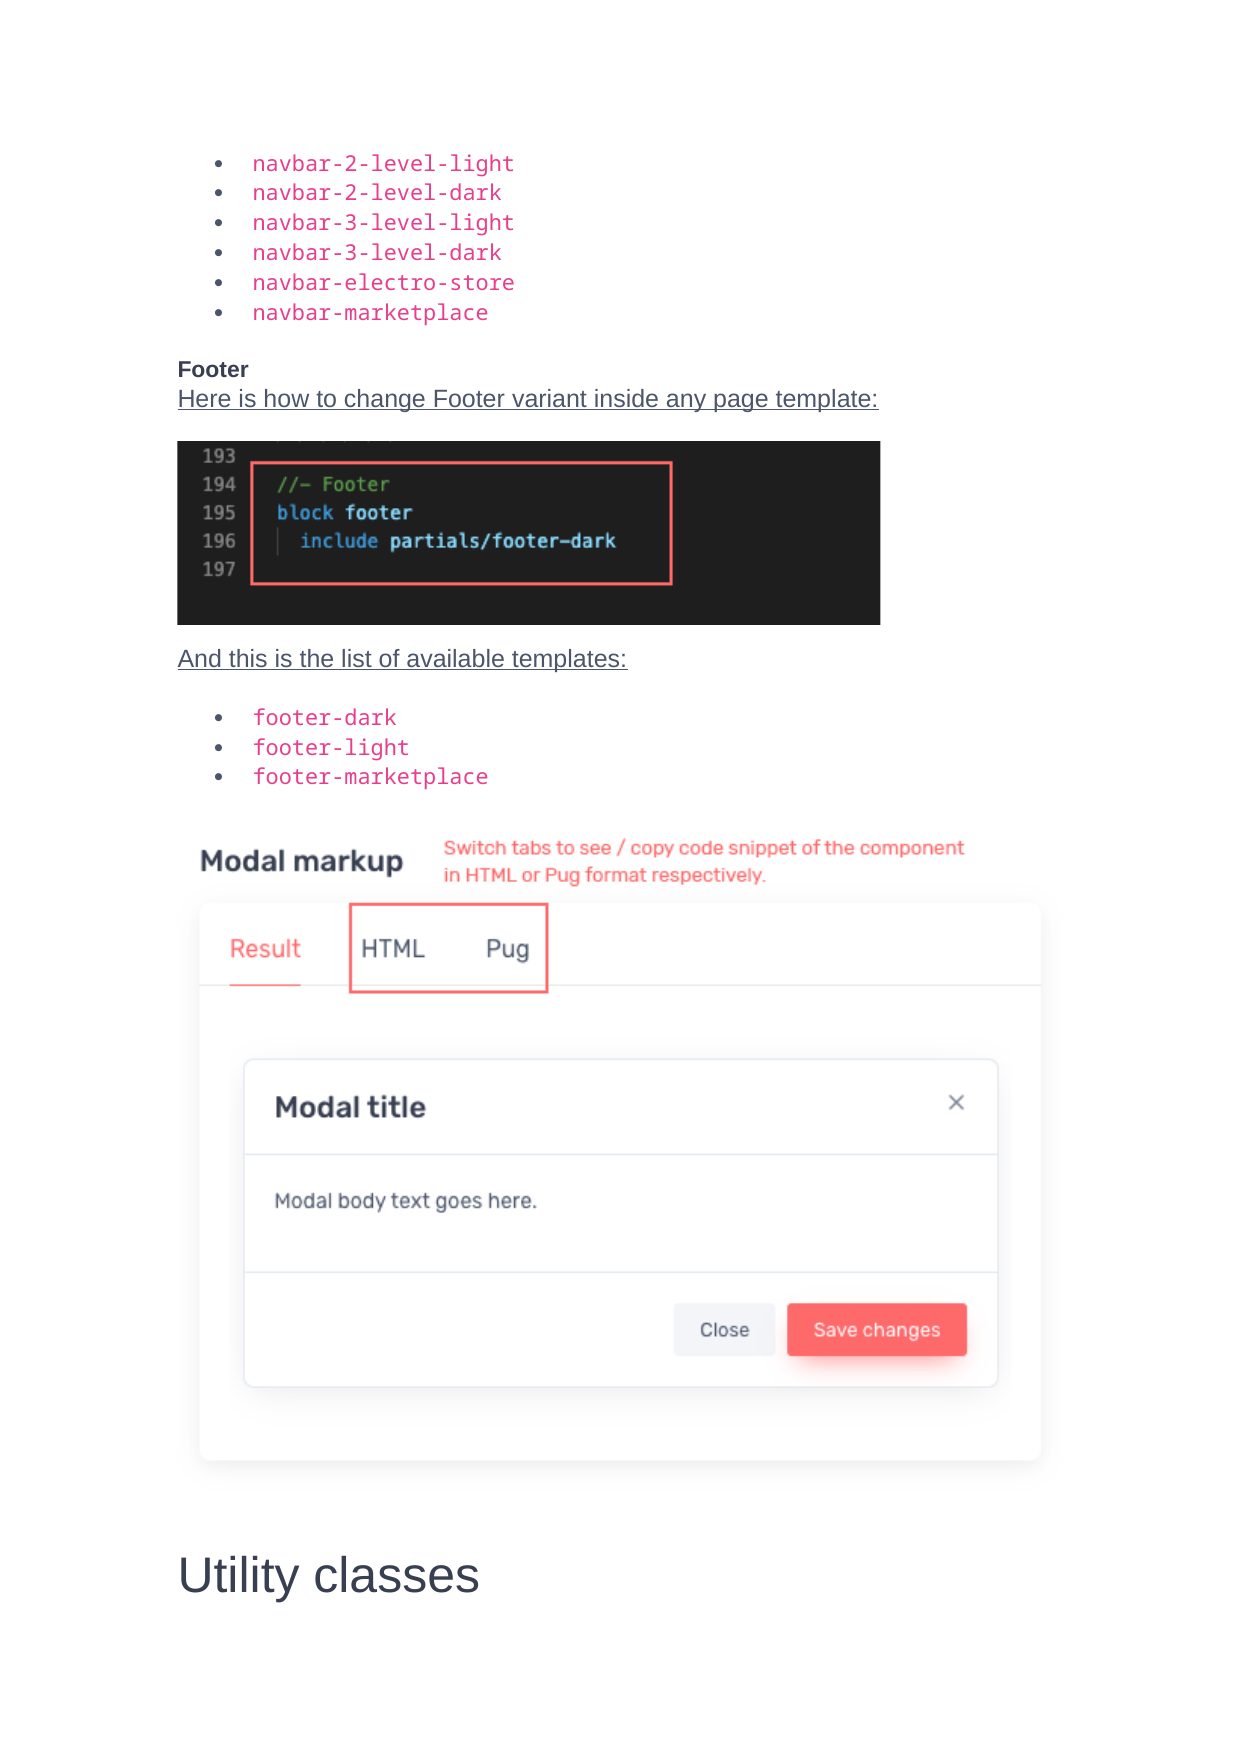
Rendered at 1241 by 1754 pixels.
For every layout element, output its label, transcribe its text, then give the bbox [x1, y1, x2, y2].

list footer-marketplace [215, 761, 1063, 791]
list navbar-marketplace [215, 297, 1063, 326]
list navbar-3-level-light [215, 207, 1063, 237]
picture [177, 820, 1063, 1515]
subtitle Footer [177, 356, 1063, 382]
text And this is the list of available templates: [177, 644, 1063, 673]
text Here is how to change Footer variant inside any page template: [177, 384, 1063, 413]
list navbar-electro-store [215, 267, 1063, 297]
list footer-light [215, 732, 1063, 761]
list navbar-2-level-dark [215, 177, 1063, 207]
list footer-dark [215, 702, 1063, 732]
list navbar-2-level-light [215, 148, 1063, 177]
picture [177, 441, 881, 625]
subtitle Utility classes [177, 1546, 1063, 1603]
list navbar-3-level-dark [215, 237, 1063, 267]
